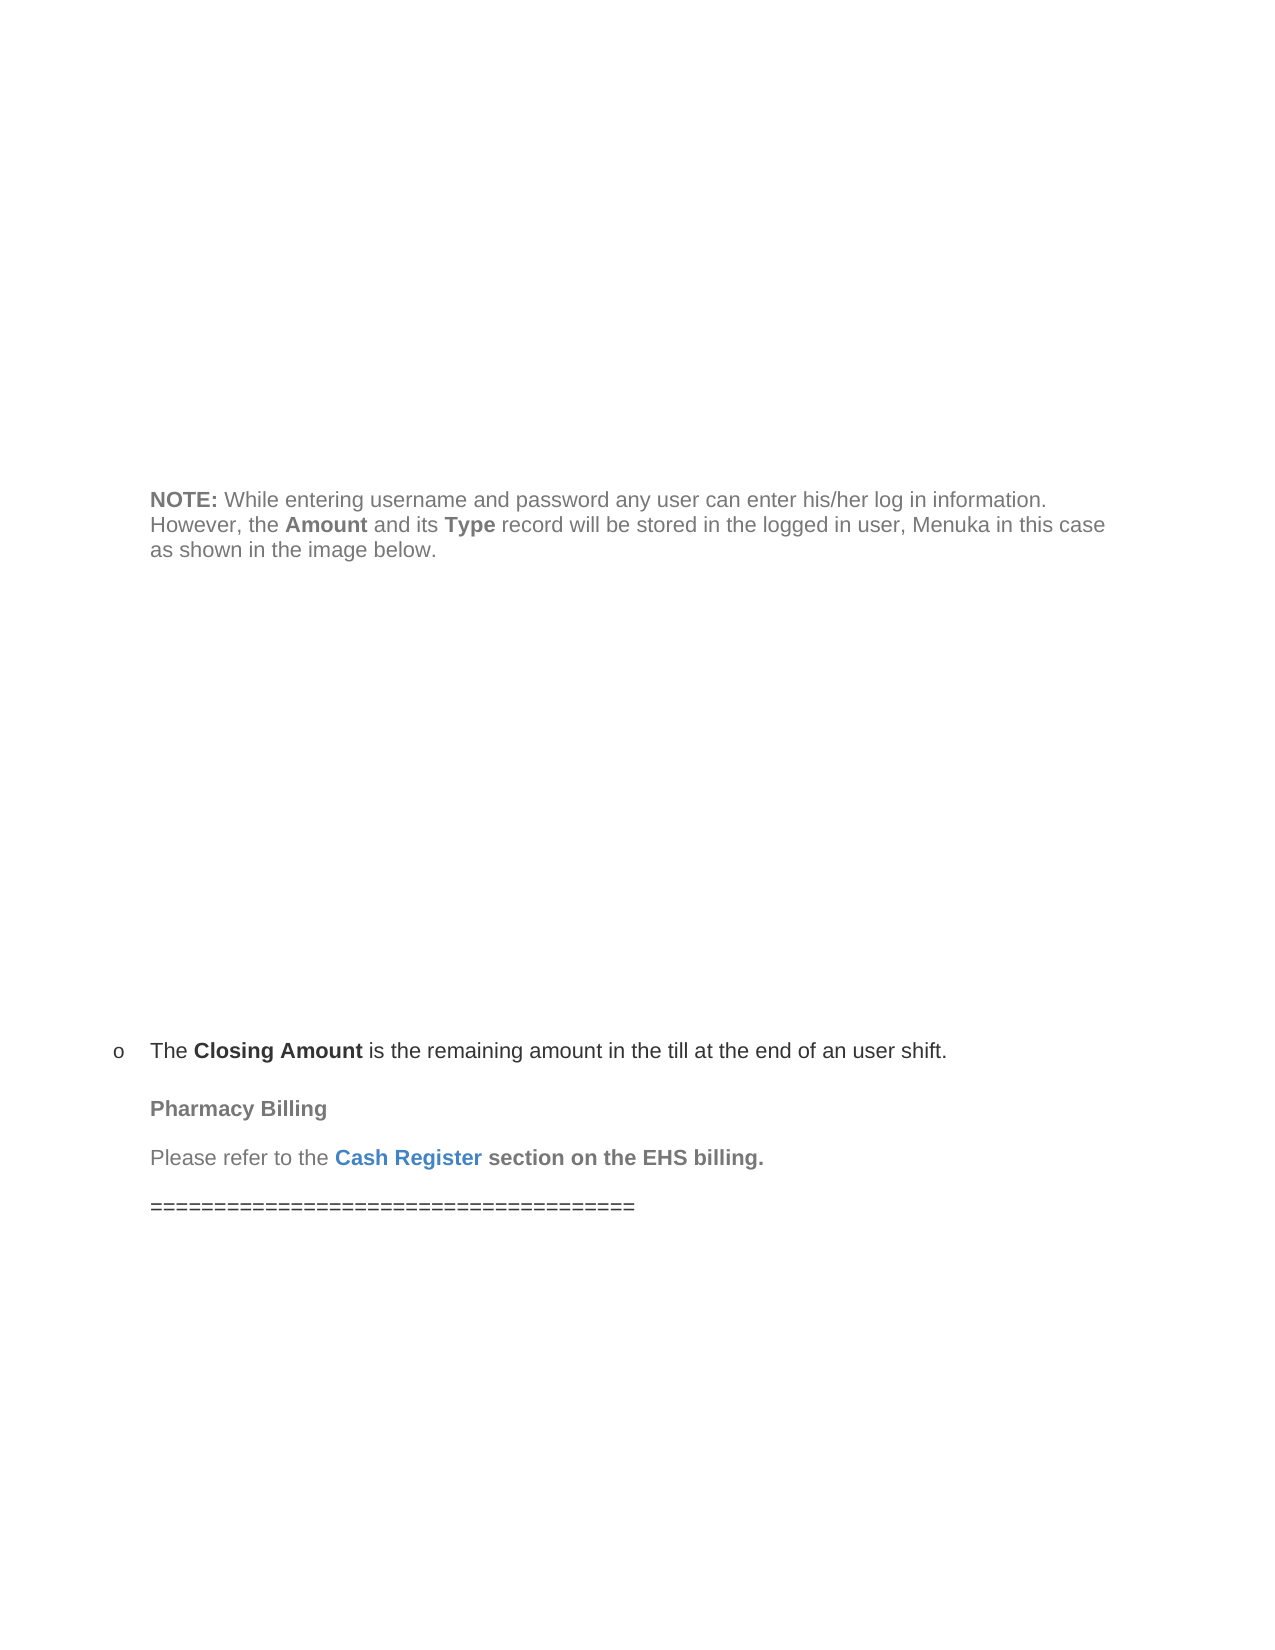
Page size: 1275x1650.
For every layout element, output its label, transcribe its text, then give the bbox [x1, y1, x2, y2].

text Please refer to the Cash Register section on the EHS billing. [150, 1145, 1125, 1170]
subtitle Pharmacy Billing [150, 1096, 1125, 1121]
list The Closing Amount is the remaining amount in the till at the end of an user shift. [112, 1038, 1125, 1065]
text ====================================== [150, 1193, 1125, 1273]
text NOTE: While entering username and password any user can enter his/her log in information. However, the Amount and its Type record will be stored in the logged in user, Menuka in this case as shown in the image below. [150, 487, 1125, 563]
